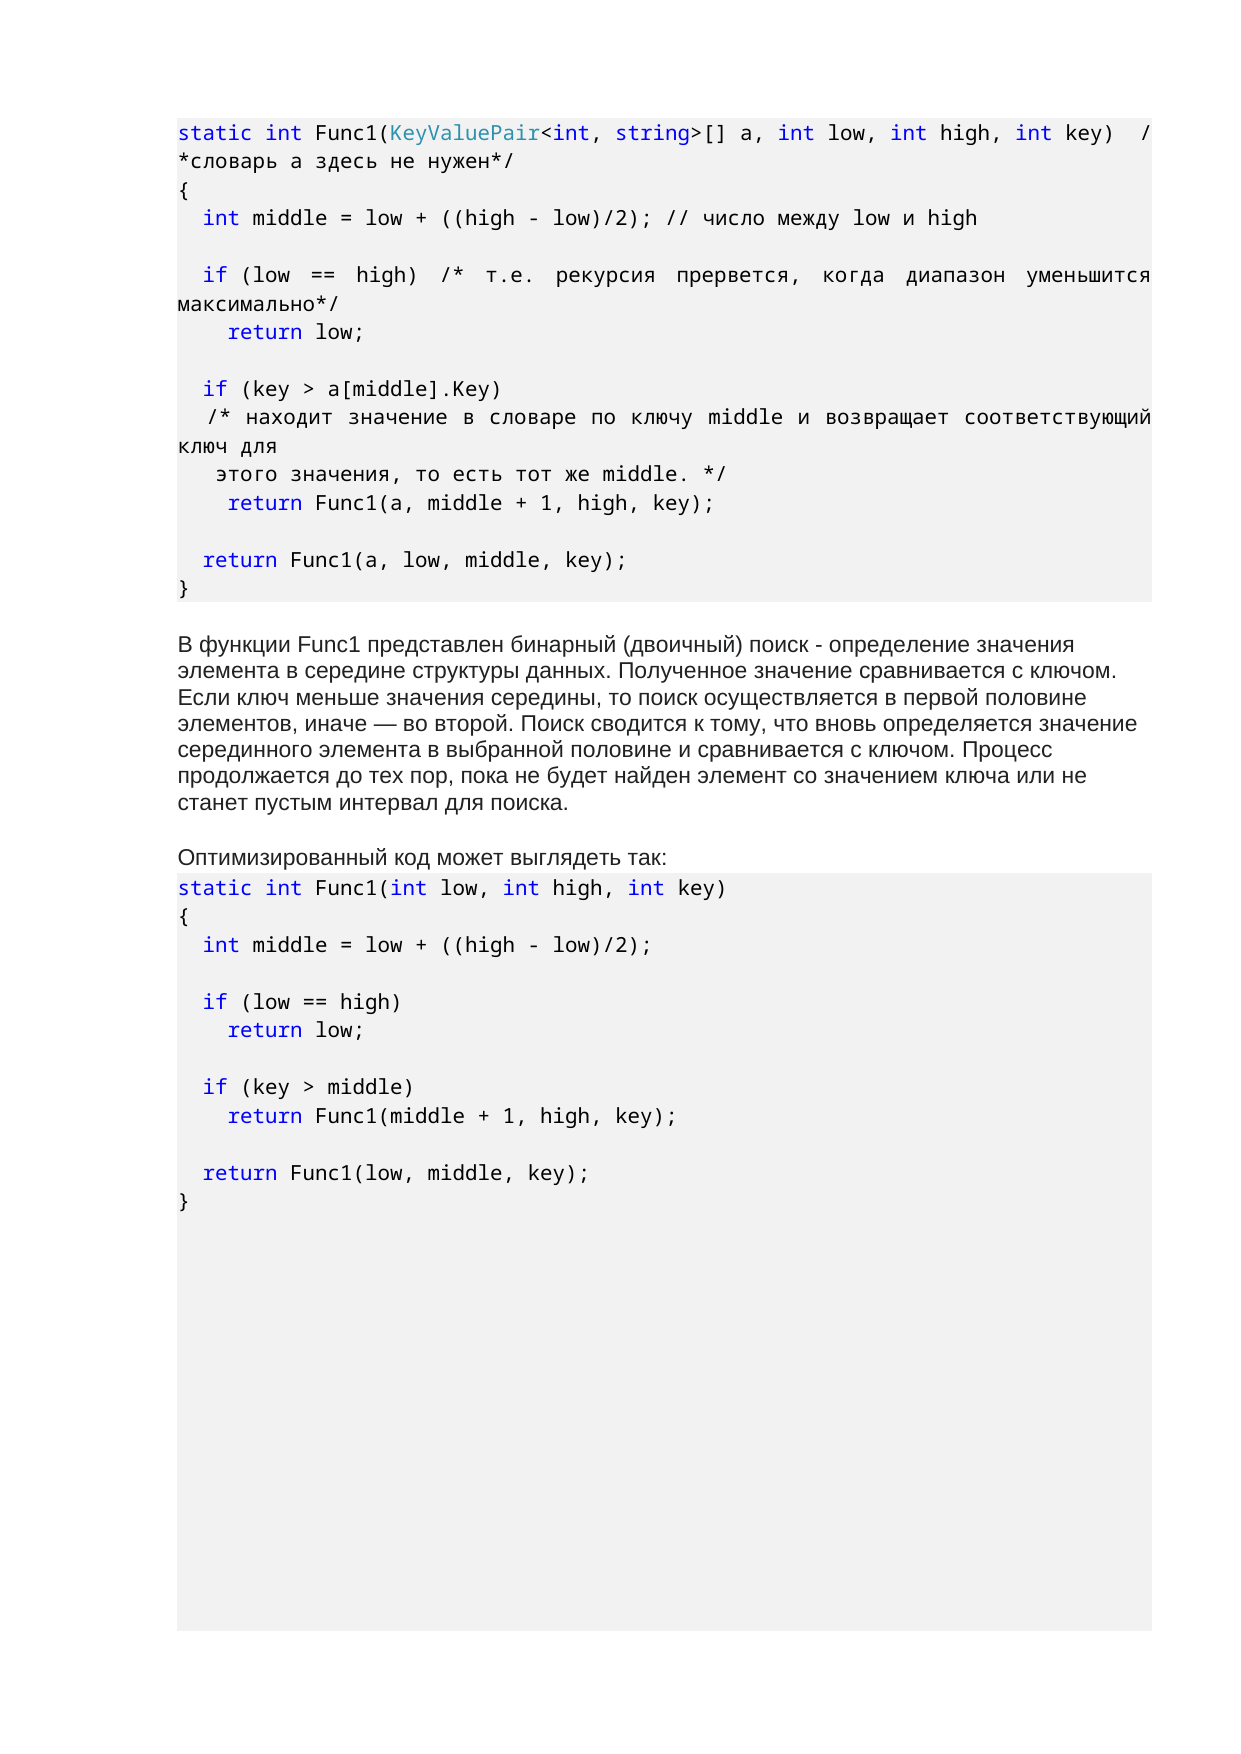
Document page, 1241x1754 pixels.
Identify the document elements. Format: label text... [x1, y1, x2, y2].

text { [177, 902, 1152, 930]
text Оптимизированный код может выглядеть так: [177, 844, 1152, 871]
text } [177, 573, 1152, 602]
text static int Func1(KeyValuePair<int, string>[] a, int low, int high, int key) /*словарь a здесь не нужен*/ [177, 118, 1152, 175]
text if (key > a[middle].Key) [177, 374, 1152, 402]
text { [177, 175, 1152, 203]
text if (low == high) [177, 987, 1152, 1015]
text int middle = low + ((high - low)/2); // число между low и high [177, 203, 1152, 232]
text return Func1(middle + 1, high, key); [177, 1101, 1152, 1129]
text if (key > middle) [177, 1072, 1152, 1101]
text этого значения, то есть тот же middle. */ [177, 459, 1152, 488]
text if (low == high) /* т.е. рекурсия прервется, когда диапазон уменьшится максимально*/ [177, 260, 1152, 317]
text return Func1(a, middle + 1, high, key); [177, 488, 1152, 516]
text int middle = low + ((high - low)/2); [177, 930, 1152, 958]
text return Func1(low, middle, key); [177, 1158, 1152, 1186]
text В функции Func1 представлен бинарный (двоичный) поиск - определение значения элемента в середине структуры данных. Полученное значение сравнивается с ключом. Если ключ меньше значения середины, то поиск осуществляется в первой половине элементов, иначе — во второй. Поиск сводится к тому, что вновь определяется значение серединного элемента в выбранной половине и сравнивается с ключом. Процесс продолжается до тех пор, пока не будет найден элемент со значением ключа или не станет пустым интервал для поиска. [177, 631, 1152, 815]
text static int Func1(int low, int high, int key) [177, 873, 1152, 902]
text return low; [177, 1015, 1152, 1044]
text return low; [177, 317, 1152, 346]
text } [177, 1186, 1152, 1214]
text /* находит значение в словаре по ключу middle и возвращает соответствующий ключ для [177, 402, 1152, 459]
text return Func1(a, low, middle, key); [177, 545, 1152, 573]
